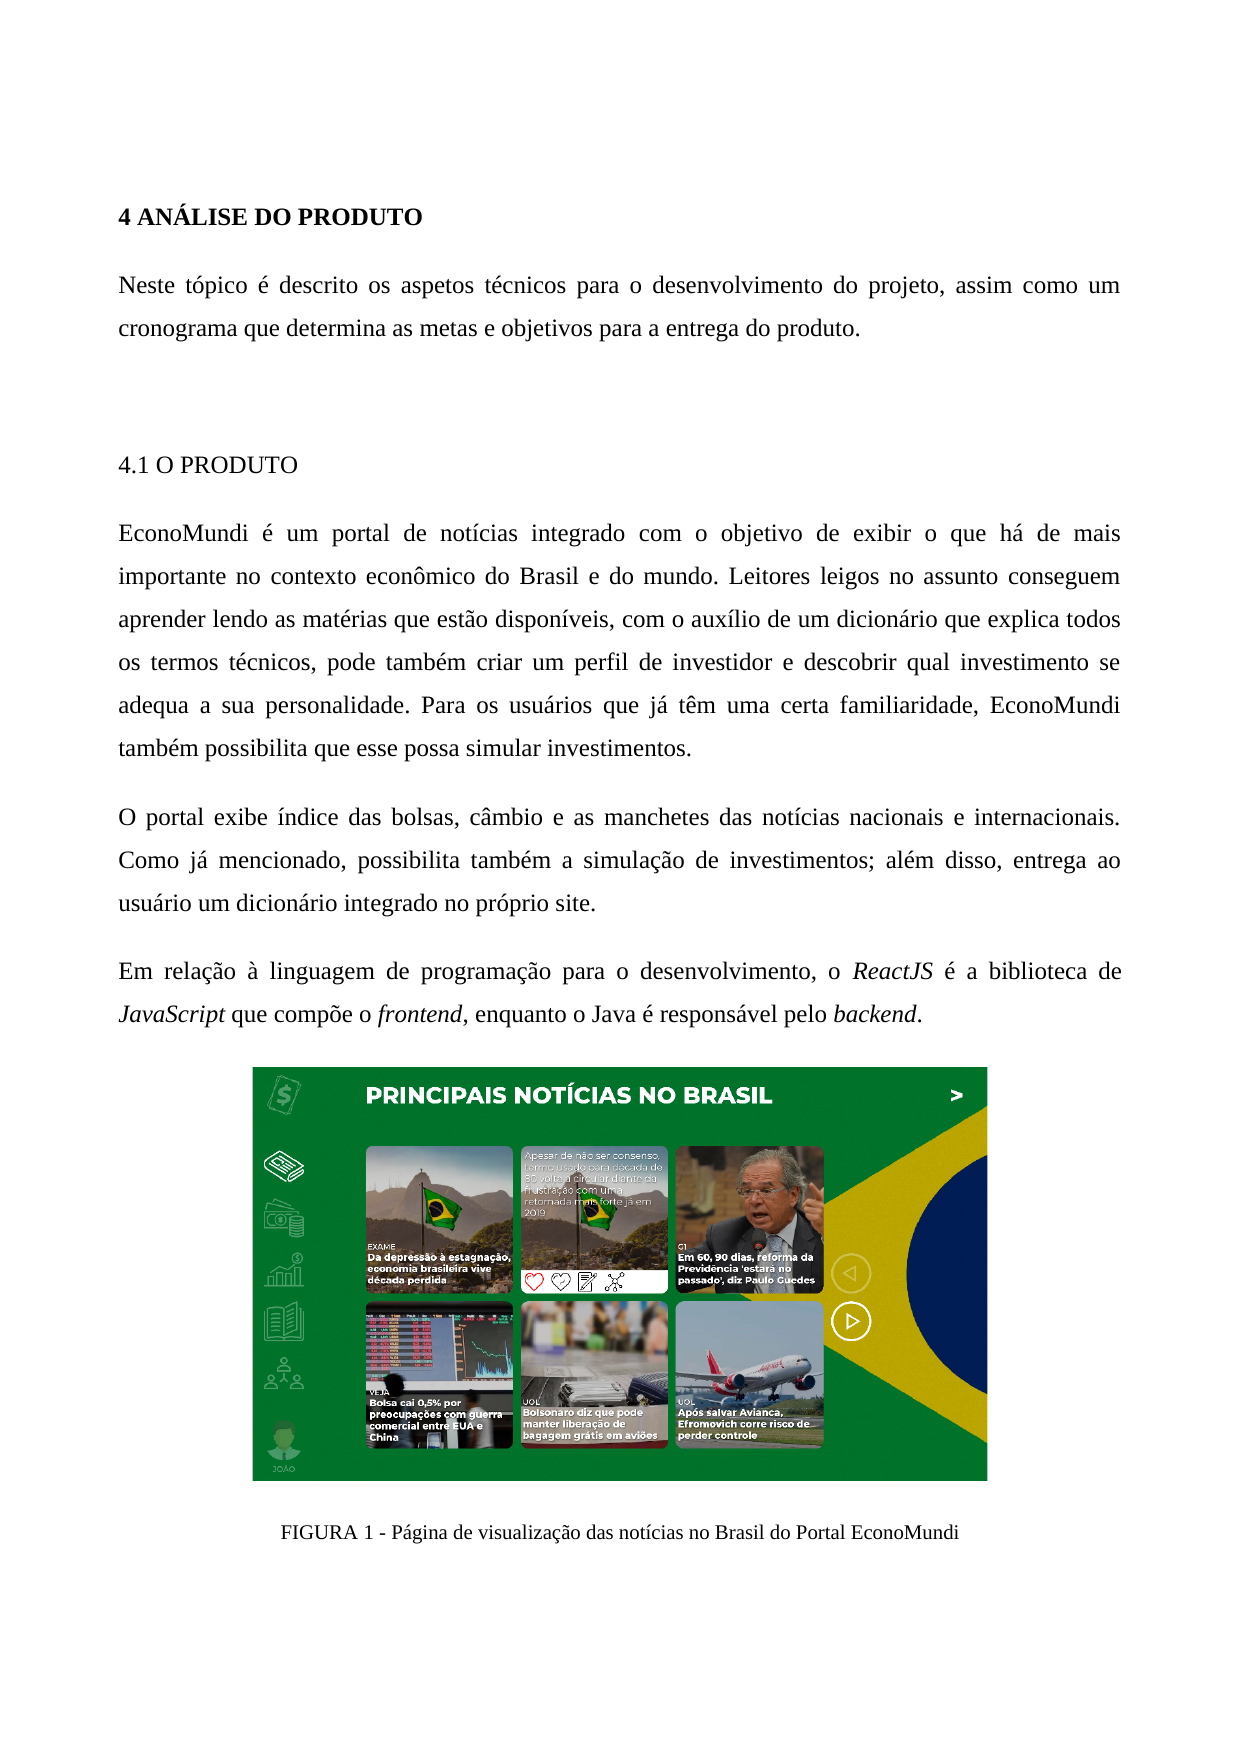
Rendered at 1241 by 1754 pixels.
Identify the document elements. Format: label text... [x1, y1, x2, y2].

text Em relação à linguagem de programação para o desenvolvimento, o ReactJS é a biblioteca de JavaScript que compõe o frontend, enquanto o Java é responsável pelo backend. [118, 956, 1122, 1028]
subtitle 4.1 O PRODUTO [118, 450, 1122, 478]
text Neste tópico é descrito os aspetos técnicos para o desenvolvimento do projeto, assim como um cronograma que determina as metas e objetivos para a entrega do produto. [118, 270, 1122, 342]
picture [252, 1067, 988, 1481]
subtitle 4 ANÁLISE DO PRODUTO [118, 202, 1122, 231]
text EconoMundi é um portal de notícias integrado com o objetivo de exibir o que há de mais importante no contexto econômico do Brasil e do mundo. Leitores leigos no assunto conseguem aprender lendo as matérias que estão disponíveis, com o auxílio de um dicionário que explica todos os termos técnicos, pode também criar um perfil de investidor e descobrir qual investimento se adequa a sua personalidade. Para os usuários que já têm uma certa familiaridade, EconoMundi também possibilita que esse possa simular investimentos. [118, 518, 1122, 762]
text O portal exibe índice das bolsas, câmbio e as manchetes das notícias nacionais e internacionais. Como já mencionado, possibilita também a simulação de investimentos; além disso, entrega ao usuário um dicionário integrado no próprio site. [118, 802, 1122, 917]
text FIGURA 1 - Página de visualização das notícias no Brasil do Portal EconoMundi [118, 1520, 1122, 1544]
